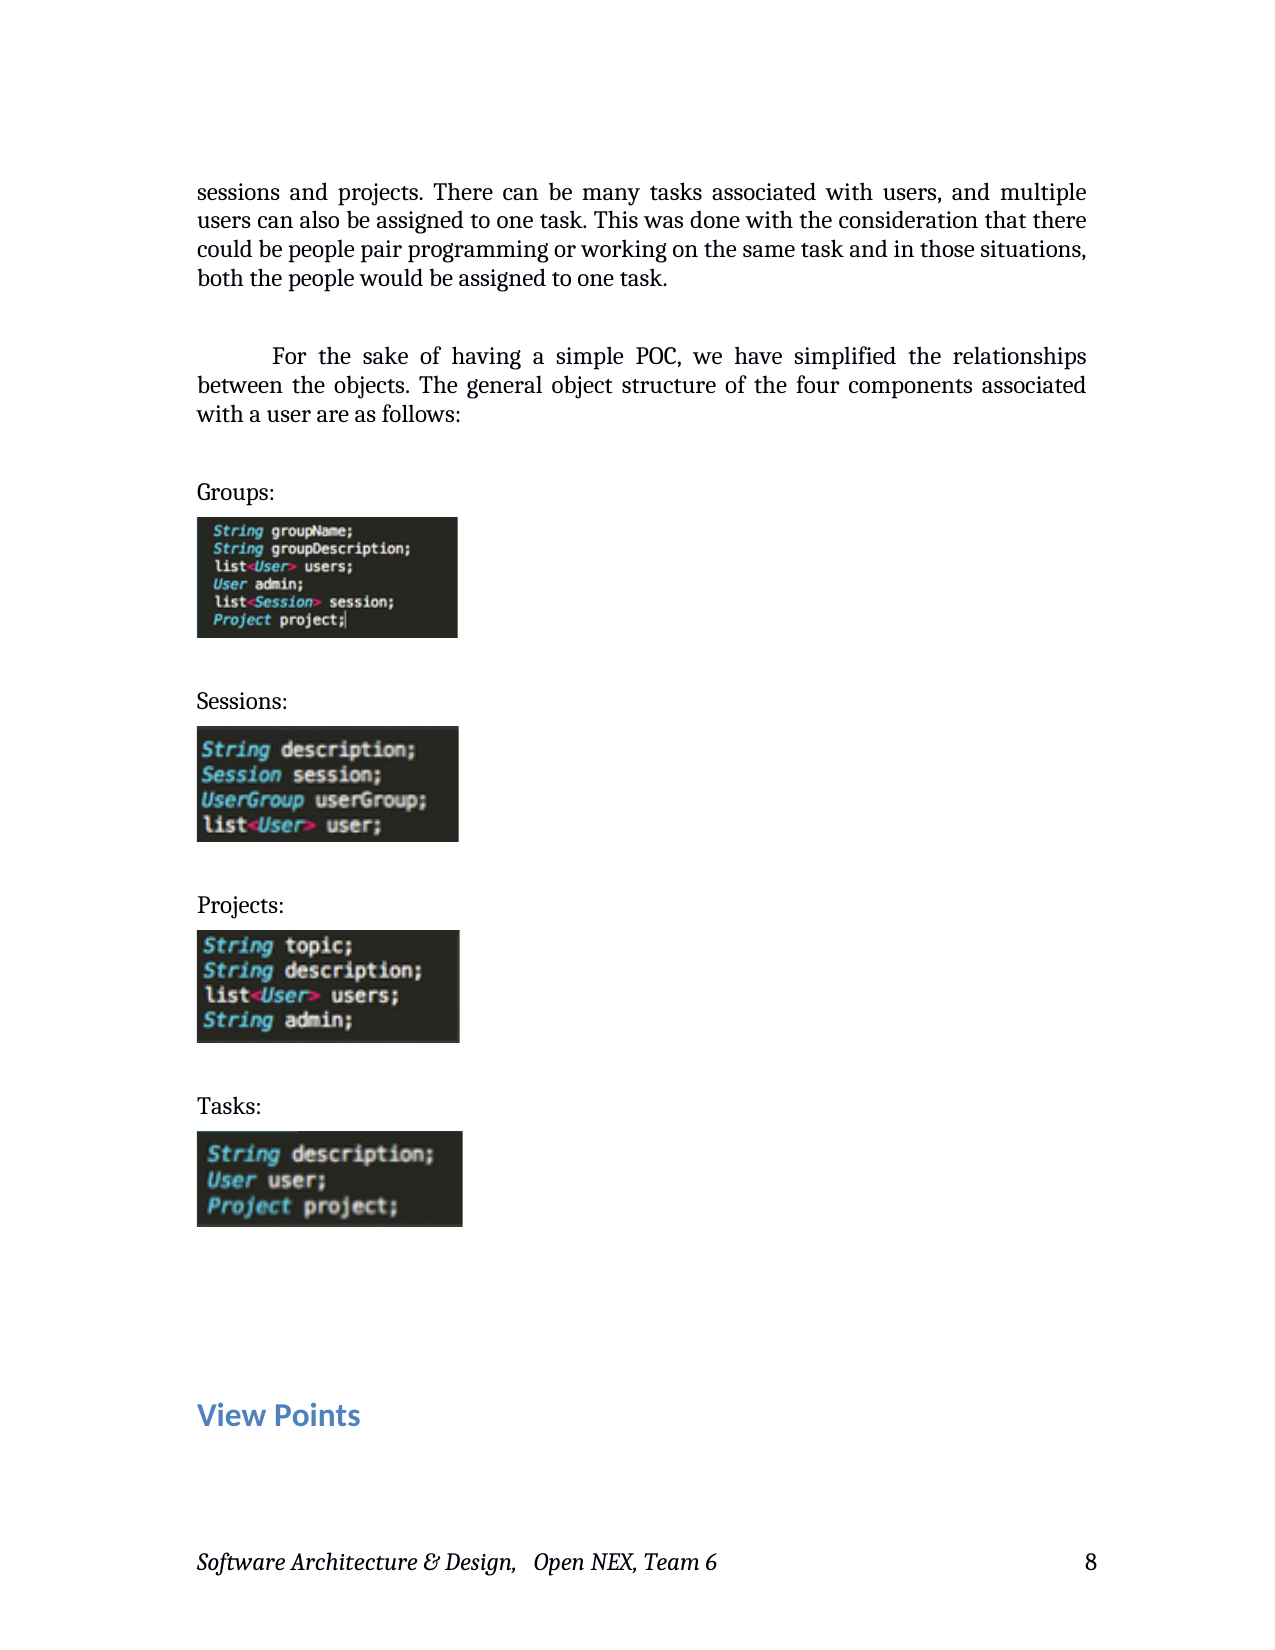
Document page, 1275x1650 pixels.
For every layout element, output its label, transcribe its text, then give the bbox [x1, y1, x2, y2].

text Groups: [197, 478, 1087, 507]
picture [196, 726, 459, 842]
text Sessions: [197, 687, 1087, 716]
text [197, 177, 1087, 292]
text For the sake of having a simple POC, we have simplified the relationships between the objects. The general object structure of the four components associated with a user are as follows: [197, 342, 1087, 428]
text Tasks: [197, 1092, 1087, 1121]
picture [196, 930, 460, 1043]
text Projects: [197, 891, 1087, 920]
picture [196, 1131, 463, 1227]
subtitle View Points [197, 1394, 1087, 1435]
picture [196, 517, 458, 638]
